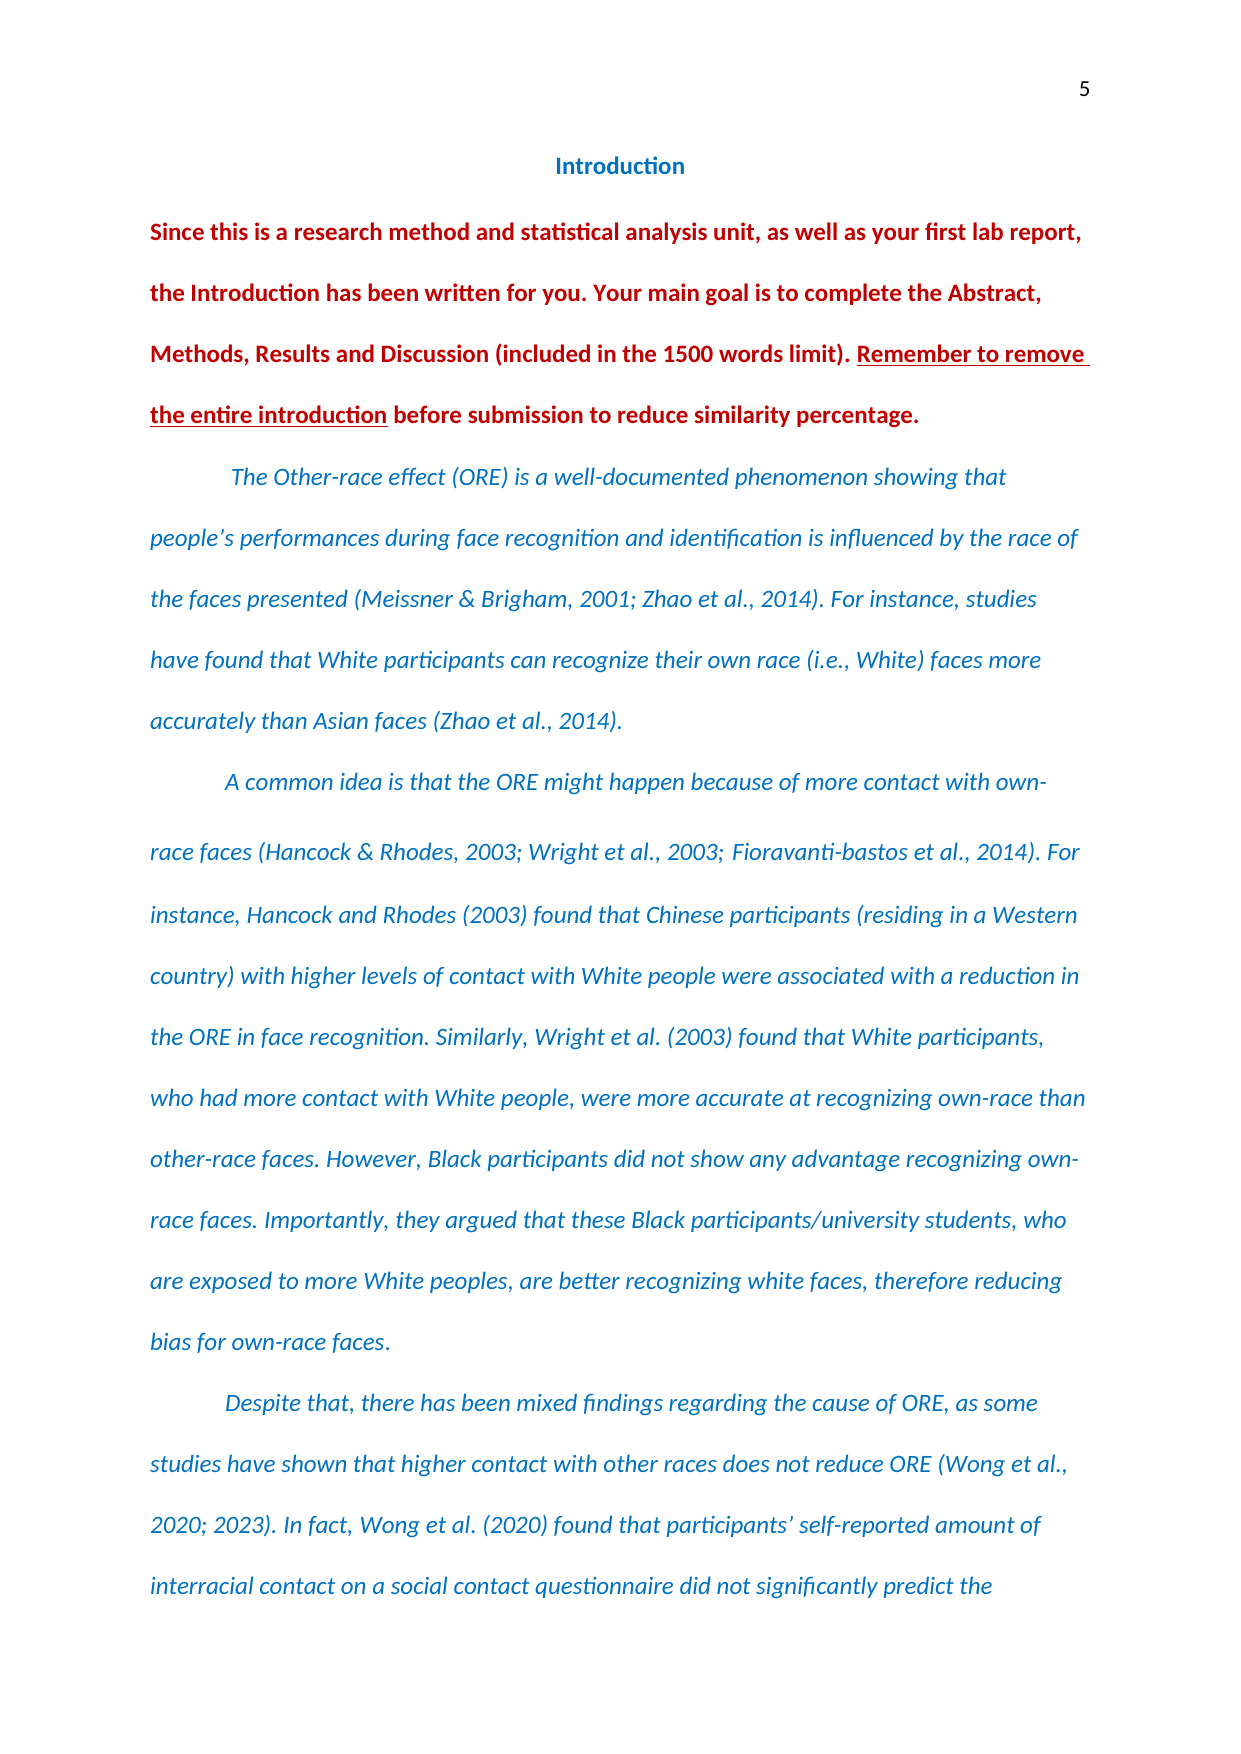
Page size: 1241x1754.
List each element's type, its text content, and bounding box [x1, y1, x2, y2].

text Since this is a research method and statistical analysis unit, as well as your first lab report, the Introduction has been written for you. Your main goal is to complete the Abstract, Methods, Results and Discussion (included in the 1500 words limit). Remember to remove the entire introduction before submission to reduce similarity percentage. [150, 217, 1090, 430]
text A common idea is that the ORE might happen because of more contact with own-race faces (Hancock & Rhodes, 2003; Wright et al., 2003; Fioravanti-bastos et al., 2014). For instance, Hancock and Rhodes (2003) found that Chinese participants (residing in a Western country) with higher levels of contact with White people were associated with a reduction in the ORE in face recognition. Similarly, Wright et al. (2003) found that White participants, who had more contact with White people, were more accurate at recognizing own-race than other-race faces. However, Black participants did not show any advantage recognizing own-race faces. Importantly, they argued that these Black participants/university students, who are exposed to more White peoples, are better recognizing white faces, therefore reducing bias for own-race faces. [150, 766, 1090, 1357]
text The Other-race effect (ORE) is a well-documented phenomenon showing that people’s performances during face recognition and identification is influenced by the race of the faces presented (Meissner & Brigham, 2001; Zhao et al., 2014). For instance, studies have found that White participants can recognize their own race (i.e., White) faces more accurately than Asian faces (Zhao et al., 2014). [150, 461, 1090, 735]
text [150, 1387, 1090, 1601]
text Introduction [150, 150, 1090, 181]
